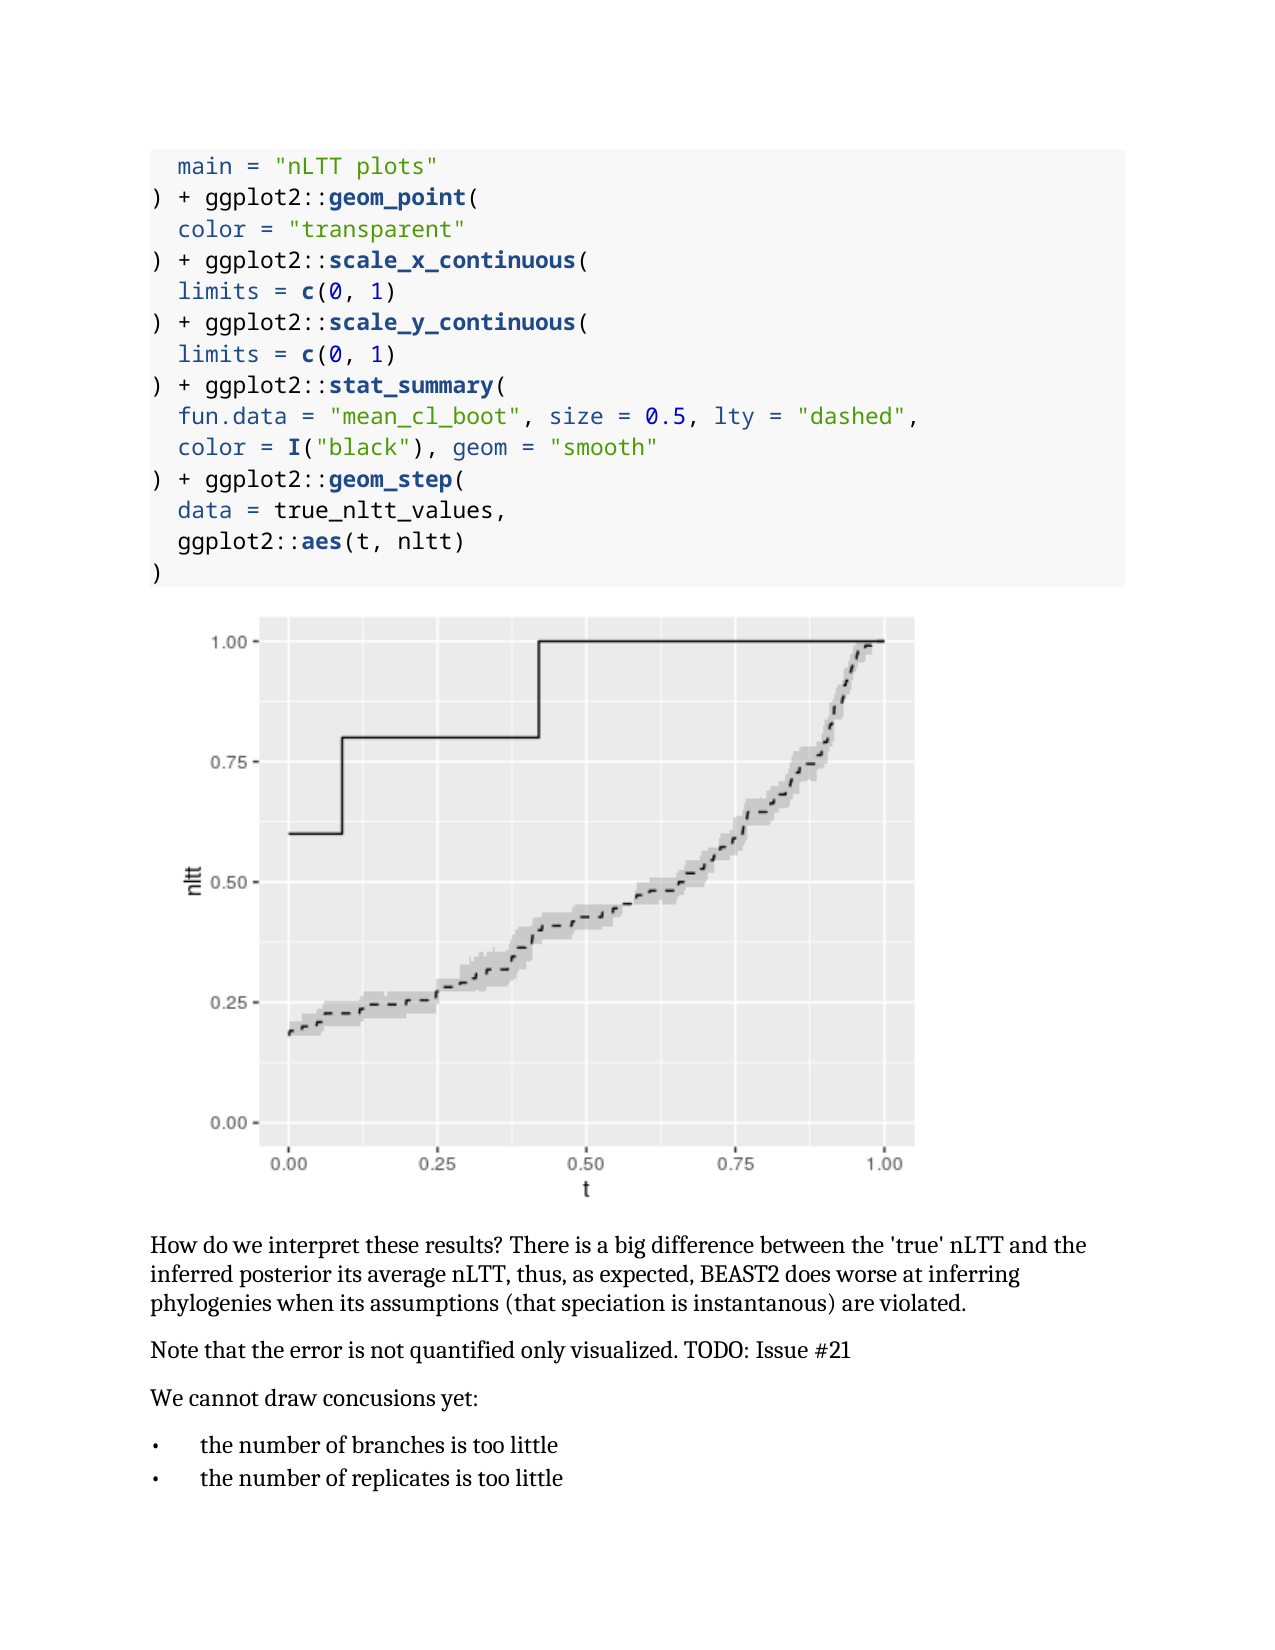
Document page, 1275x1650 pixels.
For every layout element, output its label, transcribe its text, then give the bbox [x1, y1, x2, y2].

list the number of replicates is too little [150, 1464, 1125, 1492]
text How do we interpret these results? There is a big difference between the 'true' nLTT and the inferred posterior its average nLTT, thus, as expected, BEAST2 does worse at inferring phylogenies when its assumptions (that speciation is instantanous) are violated. [150, 1231, 1125, 1317]
text Note that the error is not quantified only visualized. TODO: Issue #21 [150, 1336, 1125, 1365]
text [150, 150, 1125, 587]
text We cannot draw concusions yet: [150, 1384, 1125, 1412]
picture [168, 606, 925, 1213]
list the number of branches is too little [150, 1431, 1125, 1460]
